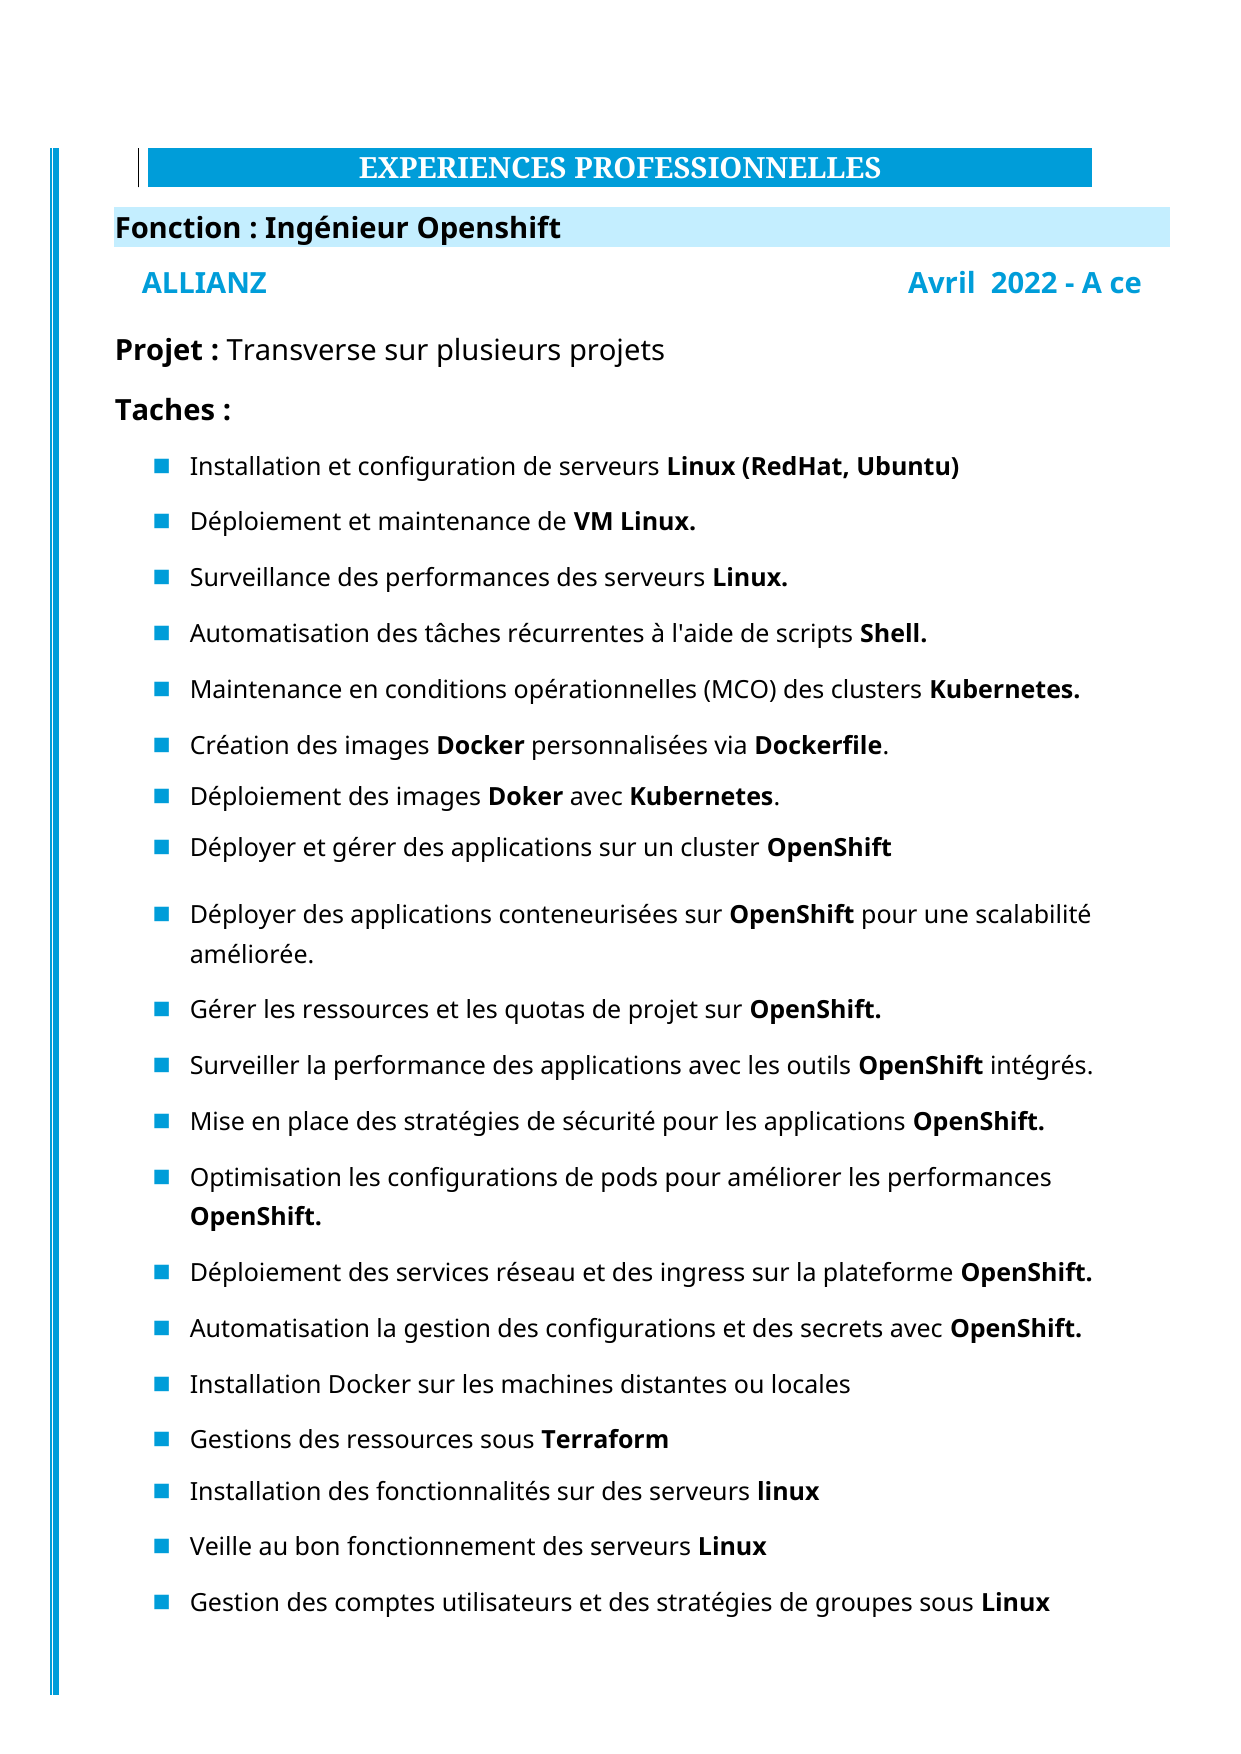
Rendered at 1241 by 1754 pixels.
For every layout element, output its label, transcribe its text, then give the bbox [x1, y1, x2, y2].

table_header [103, 207, 1181, 1695]
text EXPERIENCES PROFESSIONNELLES [148, 148, 1092, 187]
